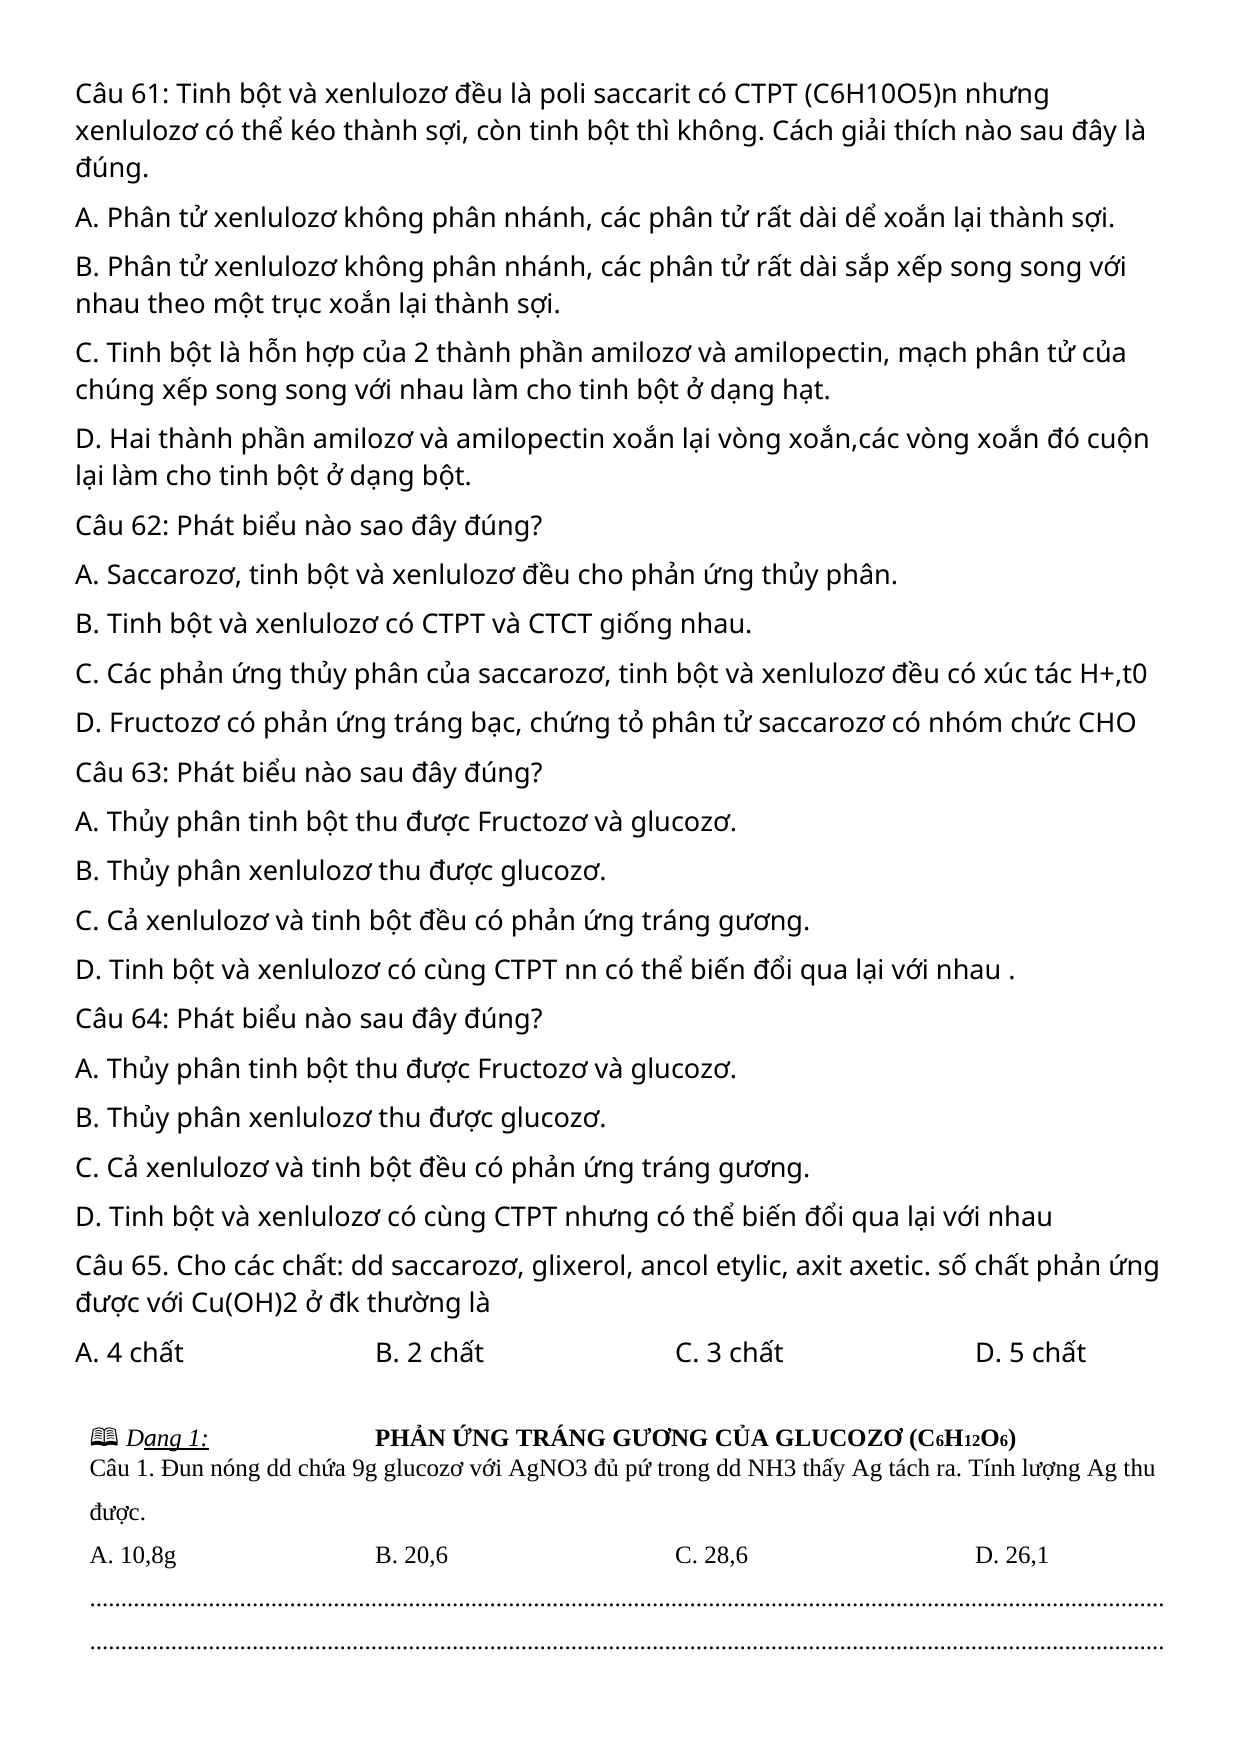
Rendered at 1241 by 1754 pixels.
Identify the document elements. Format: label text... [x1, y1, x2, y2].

text D. Tinh bột và xenlulozơ có cùng CTPT nn có thể biến đổi qua lại với nhau . [75, 951, 1165, 987]
text Câu 63: Phát biểu nào sau đây đúng? [75, 753, 1165, 790]
text A. 4 chất B. 2 chất C. 3 chất D. 5 chất [75, 1333, 1165, 1370]
text D. Fructozơ có phản ứng tráng bạc, chứng tỏ phân tử saccarozơ có nhóm chức CHO [75, 704, 1165, 741]
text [89, 1583, 1165, 1655]
text Câu 64: Phát biểu nào sau đây đúng? [75, 1000, 1165, 1037]
text A. Phân tử xenlulozơ không phân nhánh, các phân tử rất dài dể xoắn lại thành sợi. [75, 198, 1165, 235]
text B. Thủy phân xenlulozơ thu được glucozơ. [75, 1099, 1165, 1136]
text A. 10,8g B. 20,6 C. 28,6 D. 26,1 [89, 1540, 1165, 1568]
text Câu 65. Cho các chất: dd saccarozơ, glixerol, ancol etylic, axit axetic. số chất phản ứng được với Cu(OH)2 ở đk thường là [75, 1247, 1165, 1321]
text A. Thủy phân tinh bột thu được Fructozơ và glucozơ. [75, 802, 1165, 839]
text B. Thủy phân xenlulozơ thu được glucozơ. [75, 852, 1165, 889]
text 🕮 Dạng 1: PHẢN ỨNG TRÁNG GƯƠNG CỦA GLUCOZƠ (C6H12O6) [89, 1419, 1165, 1453]
text C. Tinh bột là hỗn hợp của 2 thành phần amilozơ và amilopectin, mạch phân tử của chúng xếp song song với nhau làm cho tinh bột ở dạng hạt. [75, 334, 1165, 407]
text D. Tinh bột và xenlulozơ có cùng CTPT nhưng có thể biến đổi qua lại với nhau [75, 1197, 1165, 1234]
text C. Cả xenlulozơ và tinh bột đều có phản ứng tráng gương. [75, 1148, 1165, 1185]
text B. Tinh bột và xenlulozơ có CTPT và CTCT giống nhau. [75, 605, 1165, 642]
text Câu 1. Đun nóng dd chứa 9g glucozơ với AgNO3 đủ pứ trong dd NH3 thấy Ag tách ra. Tính lượng Ag thu [89, 1453, 1165, 1482]
text C. Cả xenlulozơ và tinh bột đều có phản ứng tráng gương. [75, 901, 1165, 938]
text A. Saccarozơ, tinh bột và xenlulozơ đều cho phản ứng thủy phân. [75, 556, 1165, 592]
text D. Hai thành phần amilozơ và amilopectin xoắn lại vòng xoắn,các vòng xoắn đó cuộn lại làm cho tinh bột ở dạng bột. [75, 420, 1165, 494]
text C. Các phản ứng thủy phân của saccarozơ, tinh bột và xenlulozơ đều có xúc tác H+,t0 [75, 654, 1165, 691]
text Câu 61: Tinh bột và xenlulozơ đều là poli saccarit có CTPT (C6H10O5)n nhưng xenlulozơ có thể kéo thành sợi, còn tinh bột thì không. Cách giải thích nào sau đây là đúng. [75, 75, 1165, 186]
text Câu 62: Phát biểu nào sao đây đúng? [75, 506, 1165, 543]
text A. Thủy phân tinh bột thu được Fructozơ và glucozơ. [75, 1049, 1165, 1086]
text B. Phân tử xenlulozơ không phân nhánh, các phân tử rất dài sắp xếp song song với nhau theo một trục xoắn lại thành sợi. [75, 247, 1165, 321]
text được. [89, 1497, 1165, 1525]
